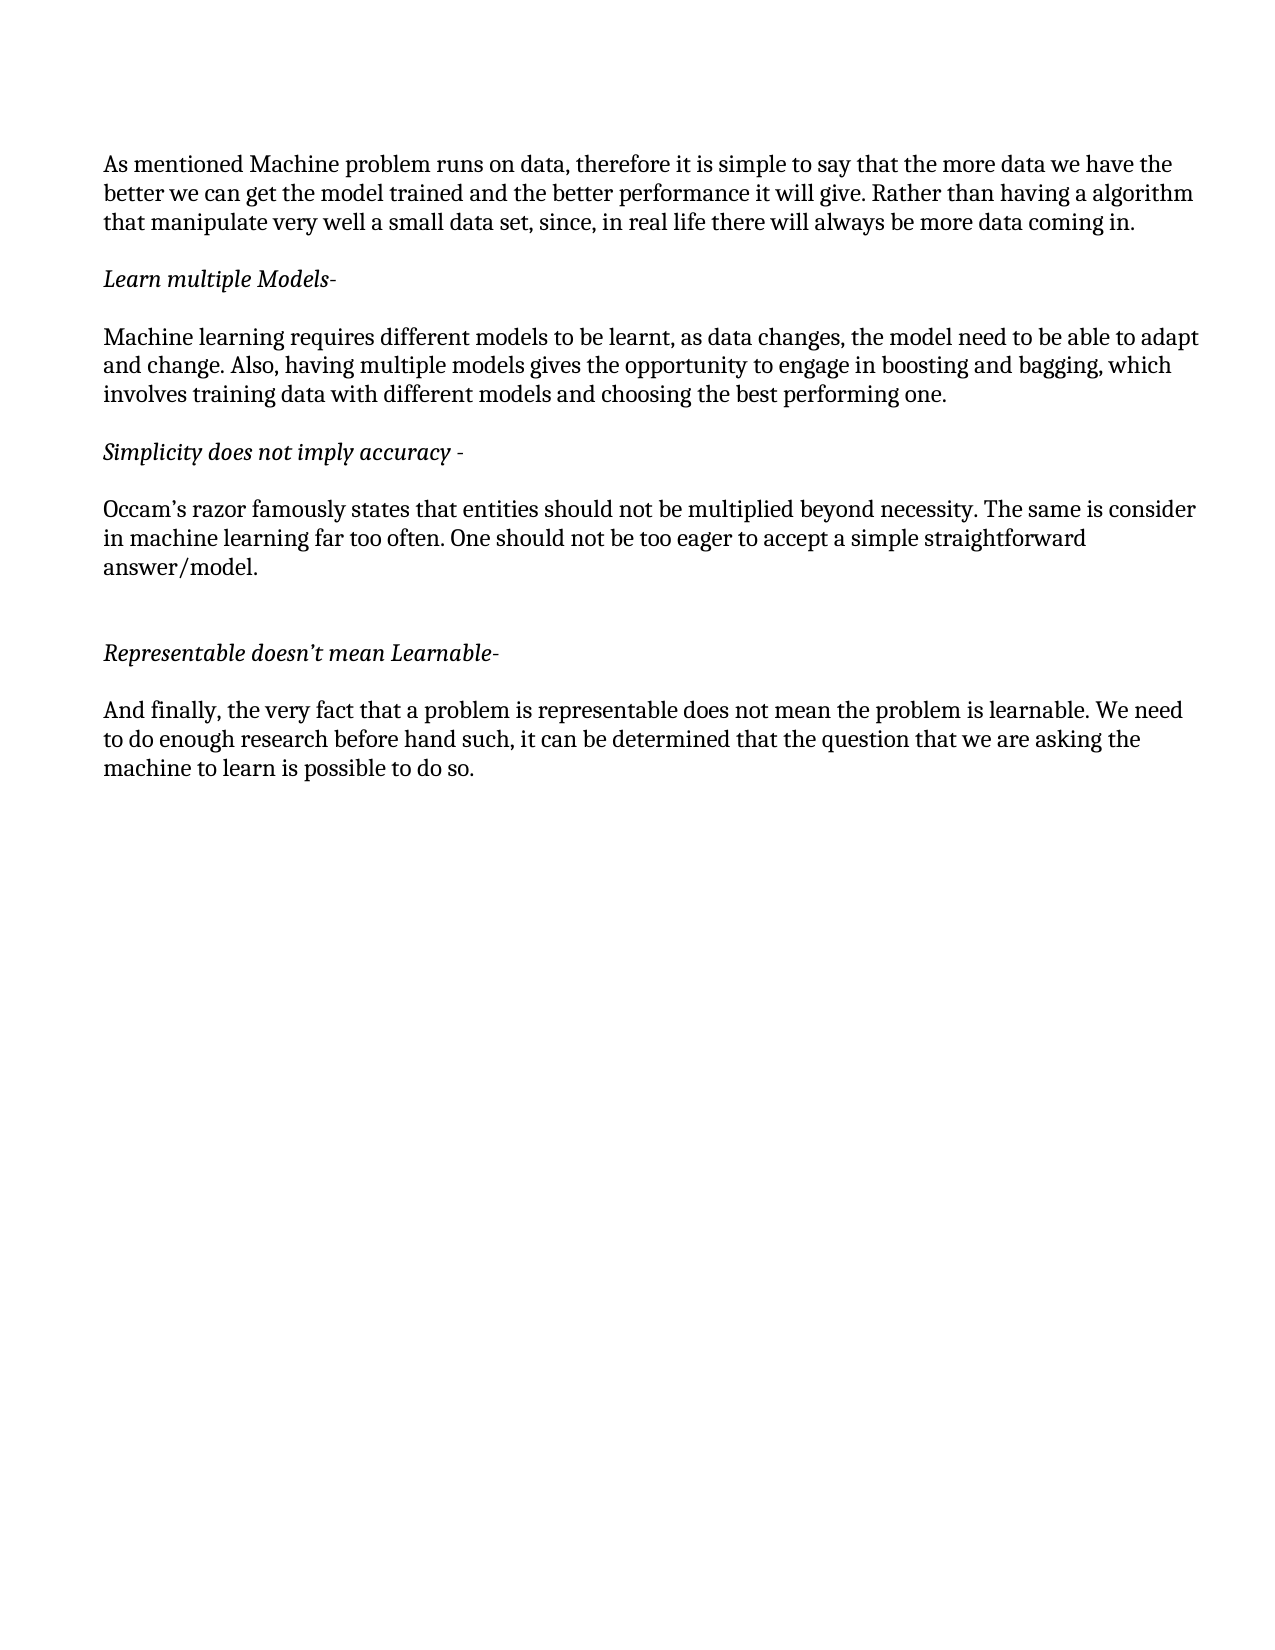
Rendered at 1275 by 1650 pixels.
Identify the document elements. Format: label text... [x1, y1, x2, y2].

text Representable doesn’t mean Learnable- [103, 639, 1200, 667]
text Occam’s razor famously states that entities should not be multiplied beyond necessity. The same is consider in machine learning far too often. One should not be too eager to accept a simple straightforward answer/model. [103, 495, 1200, 581]
text Learn multiple Models- [103, 265, 1200, 294]
text Machine learning requires different models to be learnt, as data changes, the model need to be able to adapt and change. Also, having multiple models gives the opportunity to engage in boosting and bagging, which involves training data with different models and choosing the best performing one. [103, 322, 1200, 409]
text As mentioned Machine problem runs on data, therefore it is simple to say that the more data we have the better we can get the model trained and the better performance it will give. Rather than having a algorithm that manipulate very well a small data set, since, in real life there will always be more data coming in. [103, 150, 1200, 236]
text And finally, the very fact that a problem is representable does not mean the problem is learnable. We need to do enough research before hand such, it can be determined that the question that we are asking the machine to learn is possible to do so. [103, 696, 1200, 782]
text Simplicity does not imply accuracy - [103, 437, 1200, 466]
